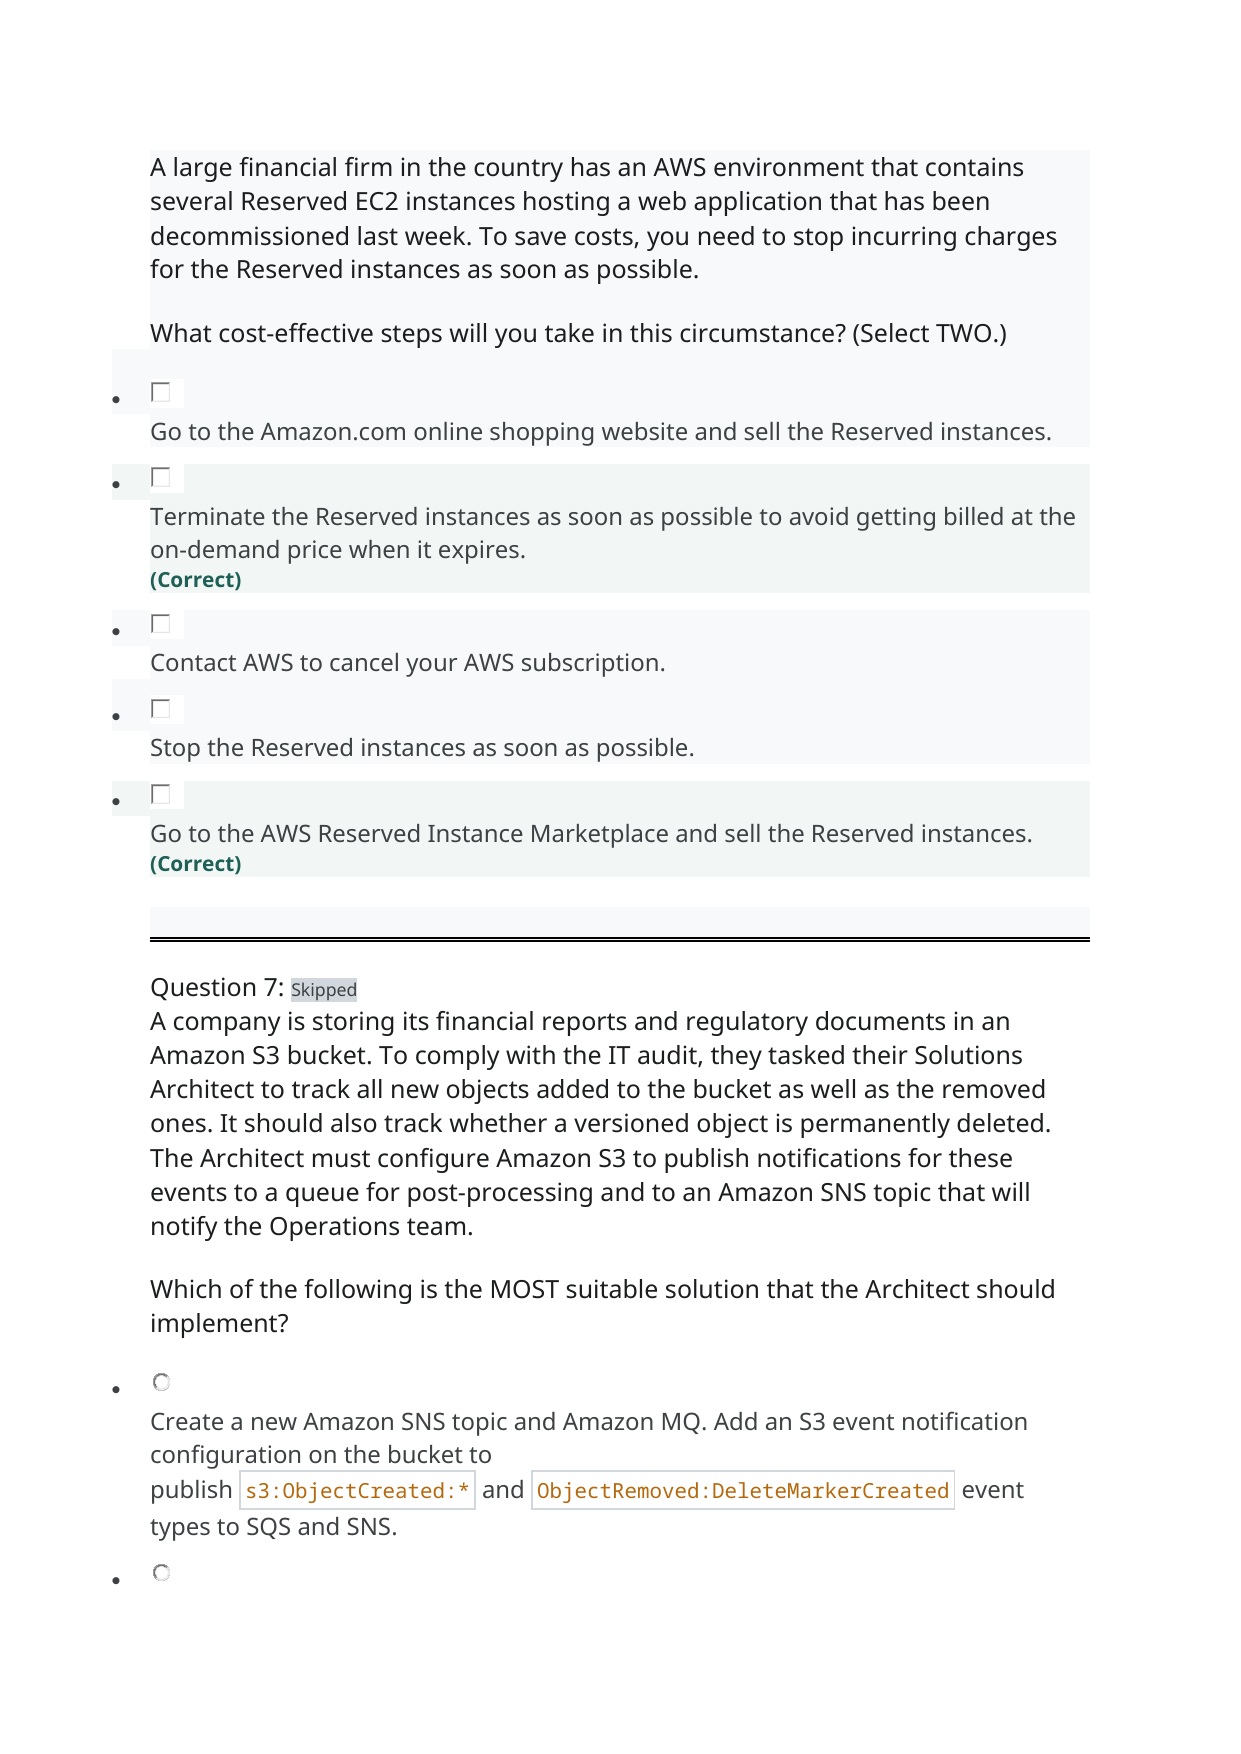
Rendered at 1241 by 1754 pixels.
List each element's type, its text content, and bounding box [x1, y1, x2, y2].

text (Correct) [150, 849, 1090, 877]
list ​ [112, 464, 1090, 500]
text Stop the Reserved instances as soon as possible. [150, 731, 1090, 764]
text Go to the AWS Reserved Instance Marketplace and sell the Reserved instances. [150, 816, 1090, 849]
text Go to the Amazon.com online shopping website and sell the Reserved instances. [150, 414, 1090, 447]
text What cost-effective steps will you take in this circumstance? (Select TWO.) [150, 315, 1090, 349]
text A company is storing its financial reports and regulatory documents in an Amazon S3 bucket. To comply with the IT audit, they tasked their Solutions Architect to track all new objects added to the bucket as well as the removed ones. It should also track whether a versioned object is permanently deleted. The Architect must configure Amazon S3 to publish notifications for these events to a queue for post-processing and to an Amazon SNS topic that will notify the Operations team. [150, 1004, 1090, 1242]
text A large financial firm in the country has an AWS environment that contains several Reserved EC2 instances hosting a web application that has been decommissioned last week. To save costs, you need to stop incurring charges for the Reserved instances as soon as possible. [150, 150, 1090, 286]
list ​ [112, 1369, 1090, 1405]
text Contact AWS to cancel your AWS subscription. [150, 646, 1090, 679]
text Question 7: Skipped [150, 970, 1090, 1004]
text Create a new Amazon SNS topic and Amazon MQ. Add an S3 event notification configuration on the bucket to publish s3:ObjectCreated:* and ObjectRemoved:DeleteMarkerCreated event types to SQS and SNS. [150, 1405, 1090, 1542]
list ​ [112, 379, 1090, 414]
text (Correct) [150, 565, 1090, 593]
list ​ [112, 781, 1090, 816]
text Which of the following is the MOST suitable solution that the Architect should implement? [150, 1272, 1090, 1340]
list ​ [112, 610, 1090, 646]
list ​ [112, 1559, 1090, 1595]
list ​ [112, 695, 1090, 731]
text Terminate the Reserved instances as soon as possible to avoid getting billed at the on-demand price when it expires. [150, 500, 1090, 565]
